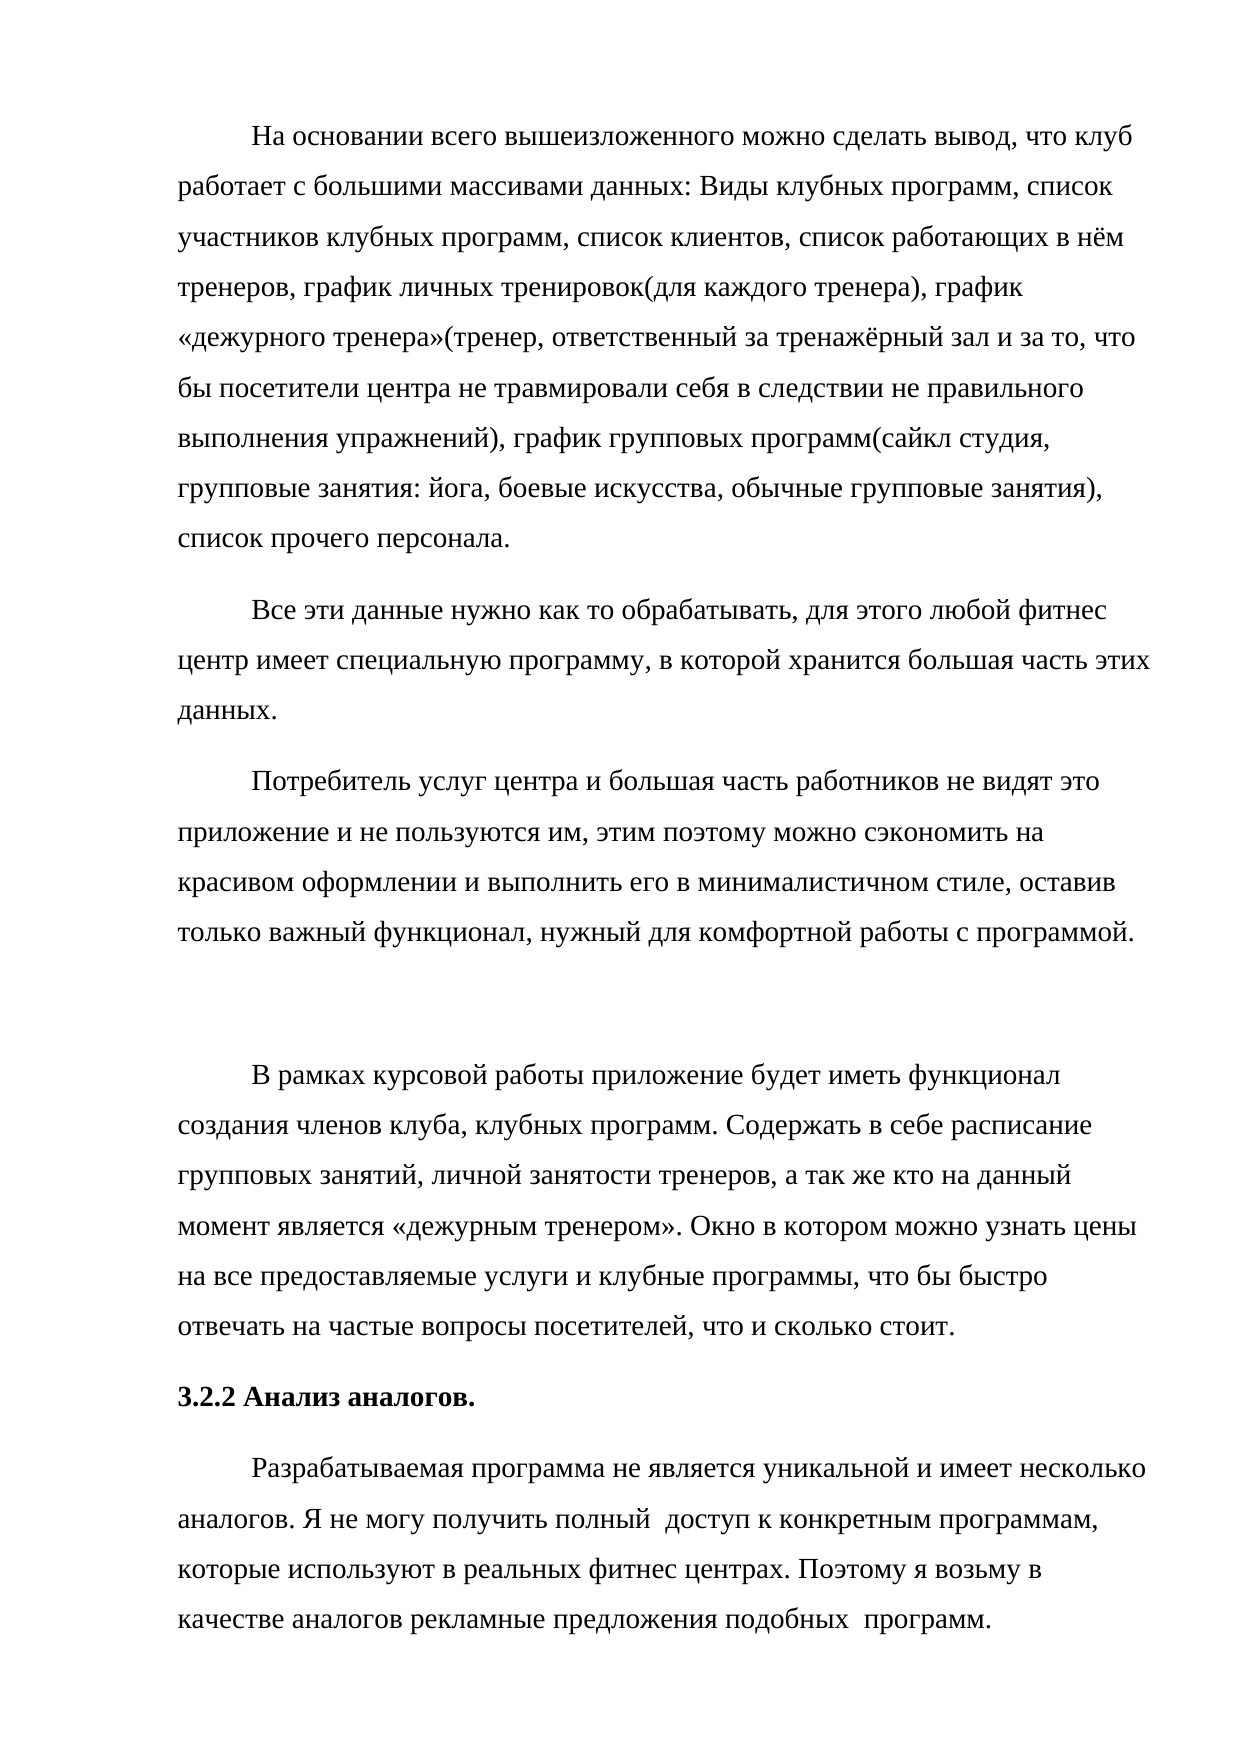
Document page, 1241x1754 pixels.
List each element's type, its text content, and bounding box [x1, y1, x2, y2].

text На основании всего вышеизложенного можно сделать вывод, что клуб работает с большими массивами данных: Виды клубных программ, список участников клубных программ, список клиентов, список работающих в нём тренеров, график личных тренировок(для каждого тренера), график «дежурного тренера»(тренер, ответственный за тренажёрный зал и за то, что бы посетители центра не травмировали себя в следствии не правильного выполнения упражнений), график групповых программ(сайкл студия, групповые занятия: йога, боевые искусства, обычные групповые занятия), список прочего персонала. [177, 118, 1152, 554]
text Потребитель услуг центра и большая часть работников не видят это приложение и не пользуются им, этим поэтому можно сэкономить на красивом оформлении и выполнить его в минималистичном стиле, оставив только важный функционал, нужный для комфортной работы с программой. [177, 763, 1152, 948]
text Все эти данные нужно как то обрабатывать, для этого любой фитнес центр имеет специальную программу, в которой хранится большая часть этих данных. [177, 592, 1152, 726]
text 3.2.2 Анализ аналогов. [177, 1379, 1152, 1413]
text Разрабатываемая программа не является уникальной и имеет несколько аналогов. Я не могу получить полный доступ к конкретным программам, которые используют в реальных фитнес центрах. Поэтому я возьму в качестве аналогов рекламные предложения подобных программ. [177, 1451, 1152, 1635]
text В рамках курсовой работы приложение будет иметь функционал создания членов клуба, клубных программ. Содержать в себе расписание групповых занятий, личной занятости тренеров, а так же кто на данный момент является «дежурным тренером». Окно в котором можно узнать цены на все предоставляемые услуги и клубные программы, что бы быстро отвечать на частые вопросы посетителей, что и сколько стоит. [177, 1057, 1152, 1342]
